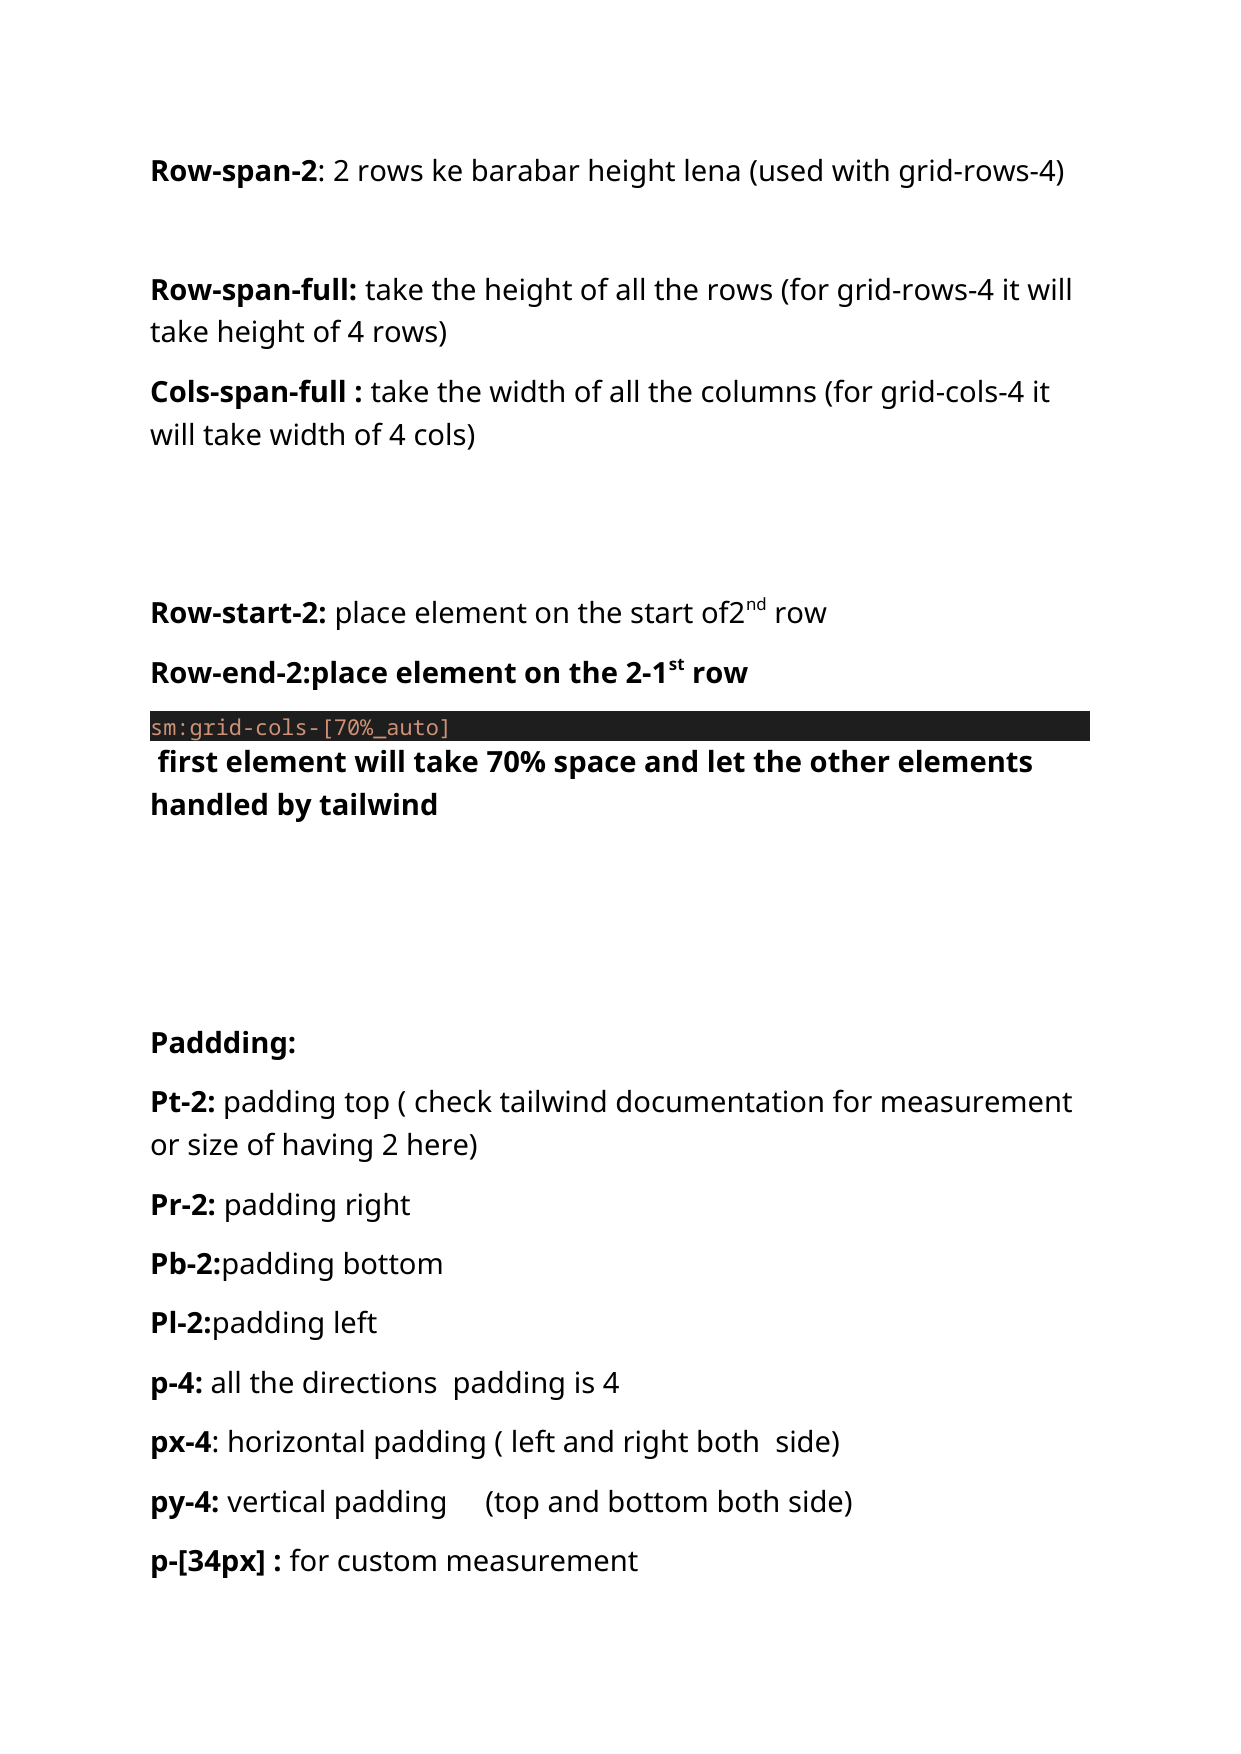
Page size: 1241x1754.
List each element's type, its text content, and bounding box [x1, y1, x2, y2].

text Pt-2: padding top ( check tailwind documentation for measurement or size of having 2 here) [150, 1081, 1090, 1164]
text Row-end-2:place element on the 2-1st row [150, 652, 1090, 692]
text py-4: vertical padding (top and bottom both side) [150, 1481, 1090, 1521]
text Row-span-2: 2 rows ke barabar height lena (used with grid-rows-4) [150, 150, 1090, 190]
text Pl-2:padding left [150, 1303, 1090, 1342]
text Pr-2: padding right [150, 1184, 1090, 1223]
text sm:grid-cols-[70%_auto] [150, 711, 1090, 741]
text px-4: horizontal padding ( left and right both side) [150, 1422, 1090, 1461]
text first element will take 70% space and let the other elements handled by tailwind [150, 741, 1090, 824]
text p-4: all the directions padding is 4 [150, 1362, 1090, 1402]
text Paddding: [150, 1022, 1090, 1062]
text Row-start-2: place element on the start of2nd row [150, 592, 1090, 632]
text Row-span-full: take the height of all the rows (for grid-rows-4 it will take height of 4 rows) [150, 269, 1090, 351]
text Cols-span-full : take the width of all the columns (for grid-cols-4 it will take width of 4 cols) [150, 371, 1090, 454]
text p-[34px] : for custom measurement [150, 1541, 1090, 1580]
text Pb-2:padding bottom [150, 1243, 1090, 1283]
